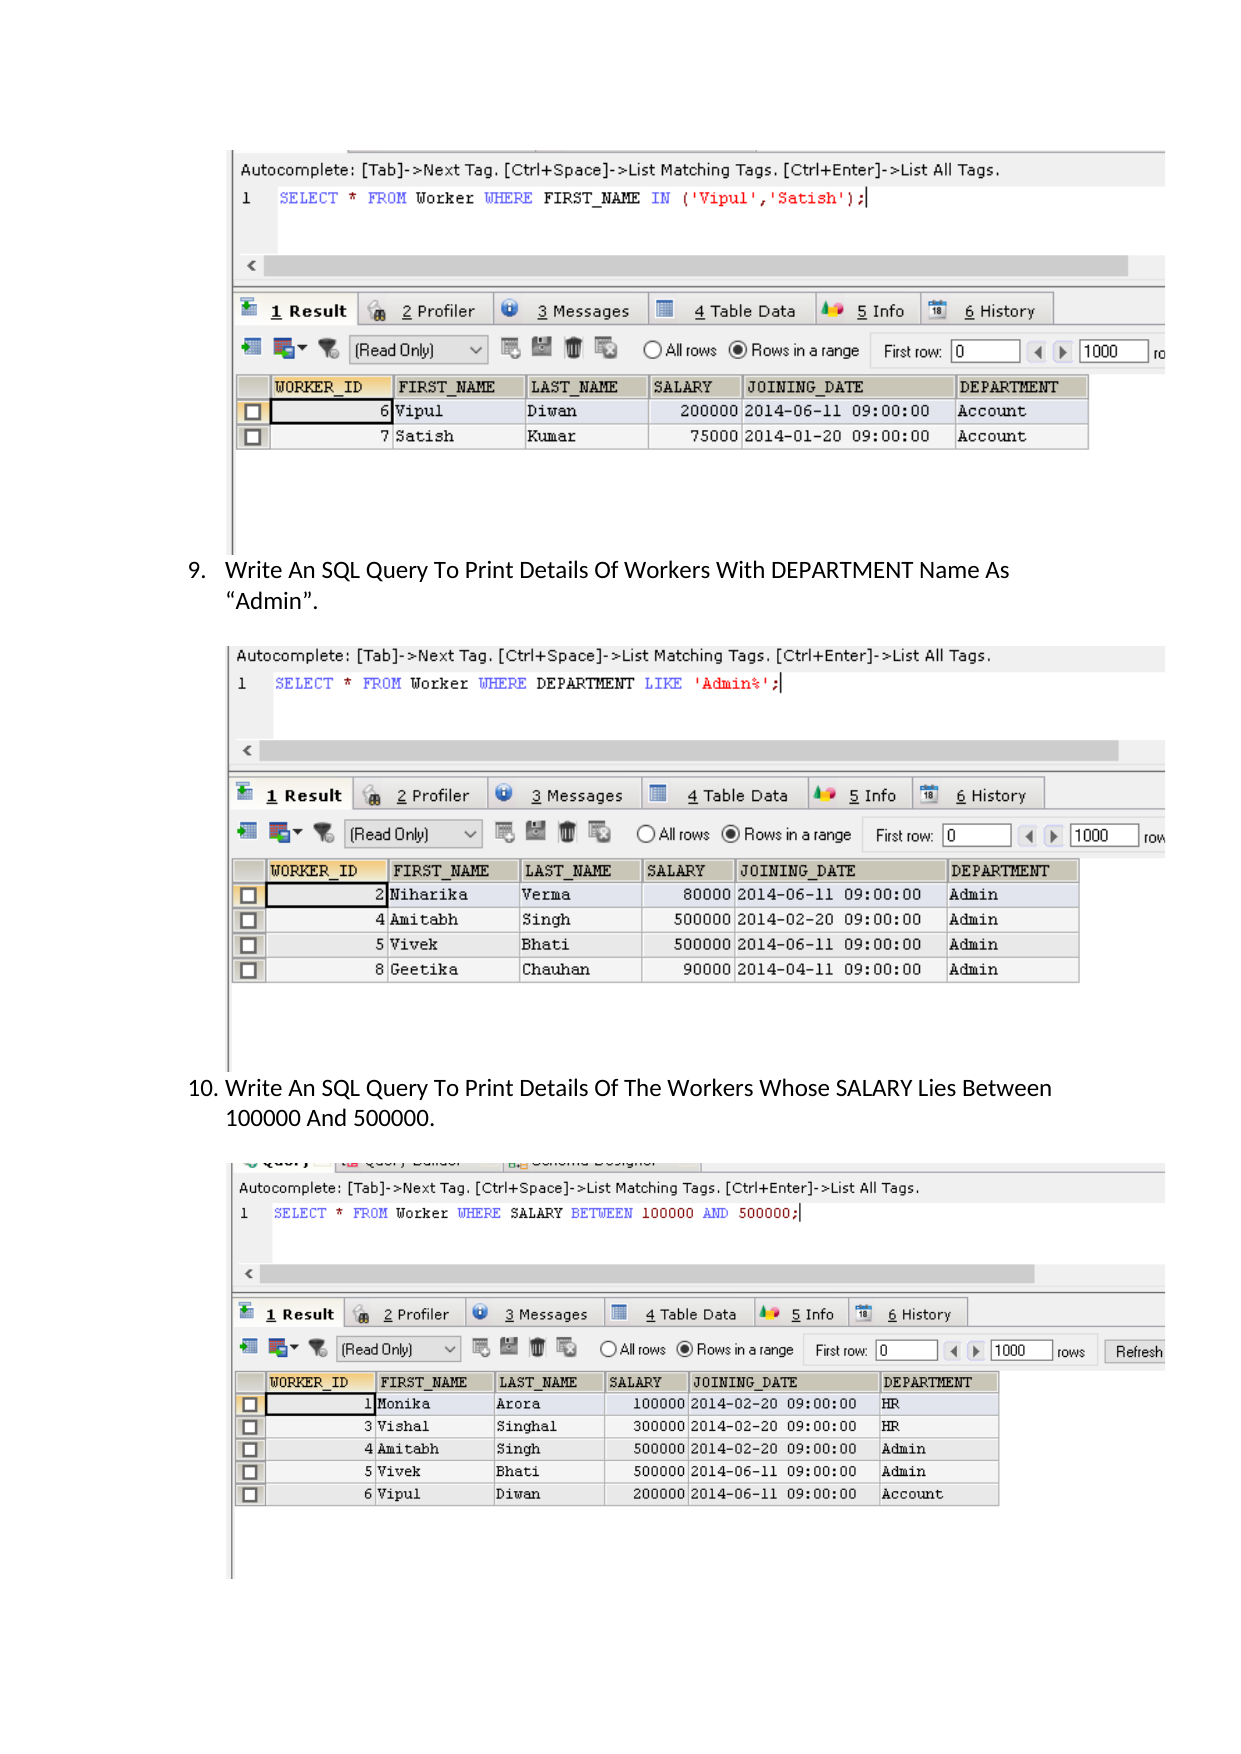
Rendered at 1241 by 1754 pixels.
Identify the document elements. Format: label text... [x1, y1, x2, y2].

picture [225, 646, 1166, 1072]
list Write An SQL Query To Print Details Of Workers With DEPARTMENT Name As “Admin”. [187, 554, 1090, 616]
picture [225, 1163, 1166, 1579]
list Write An SQL Query To Print Details Of The Workers Whose SALARY Lies Between 100000 And 500000. [187, 1072, 1090, 1133]
picture [225, 150, 1166, 555]
